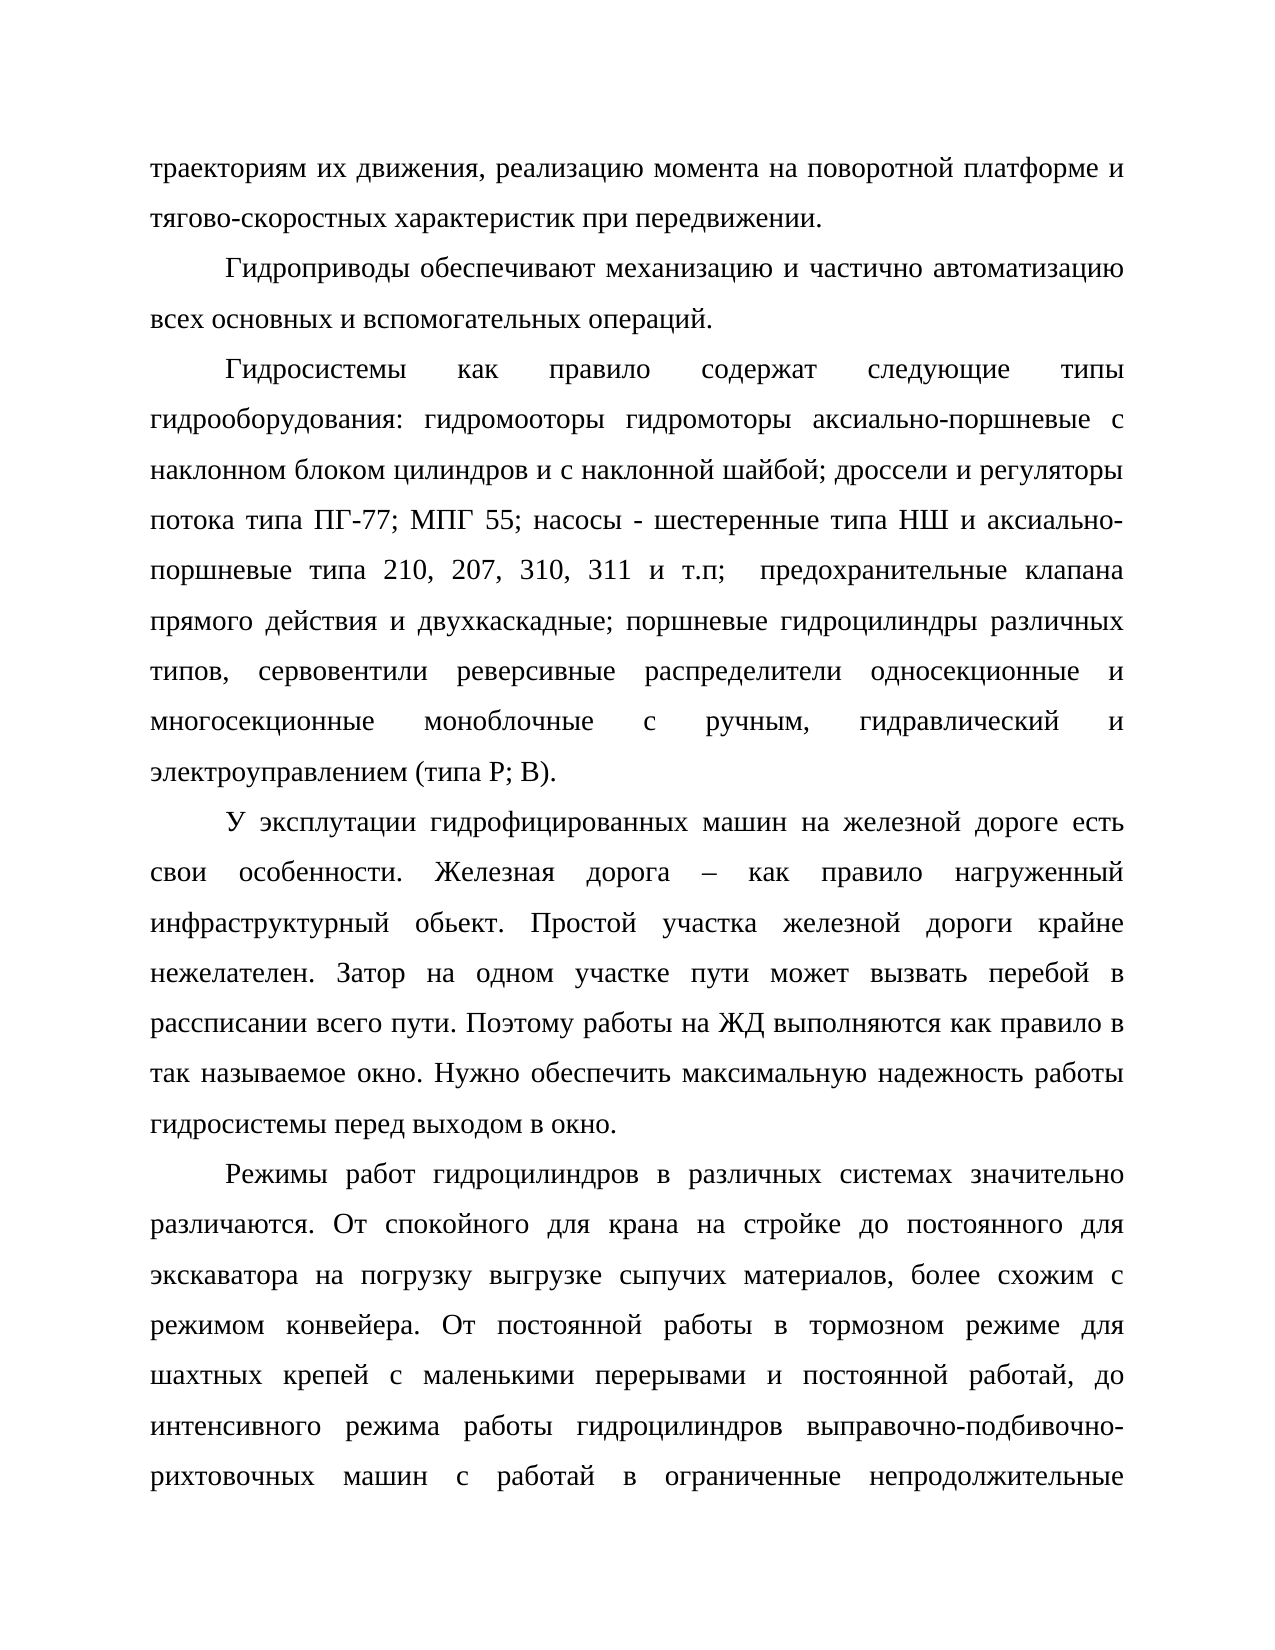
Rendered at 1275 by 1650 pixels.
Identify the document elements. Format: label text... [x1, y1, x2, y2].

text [150, 1156, 1125, 1492]
text Гидроприводы обеспечивают механизацию и частично автоматизацию всех основных и вспомогательных операций. [150, 251, 1125, 334]
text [150, 150, 1125, 234]
text У эксплутации гидрофицированных машин на железной дороге есть свои особенности. Железная дорога – как правило нагруженный инфраструктурный обьект. Простой участка железной дороги крайне нежелателен. Затор на одном участке пути может вызвать перебой в рассписании всего пути. Поэтому работы на ЖД выполняются как правило в так называемое окно. Нужно обеспечить максимальную надежность работы гидросистемы перед выходом в окно. [150, 804, 1125, 1139]
